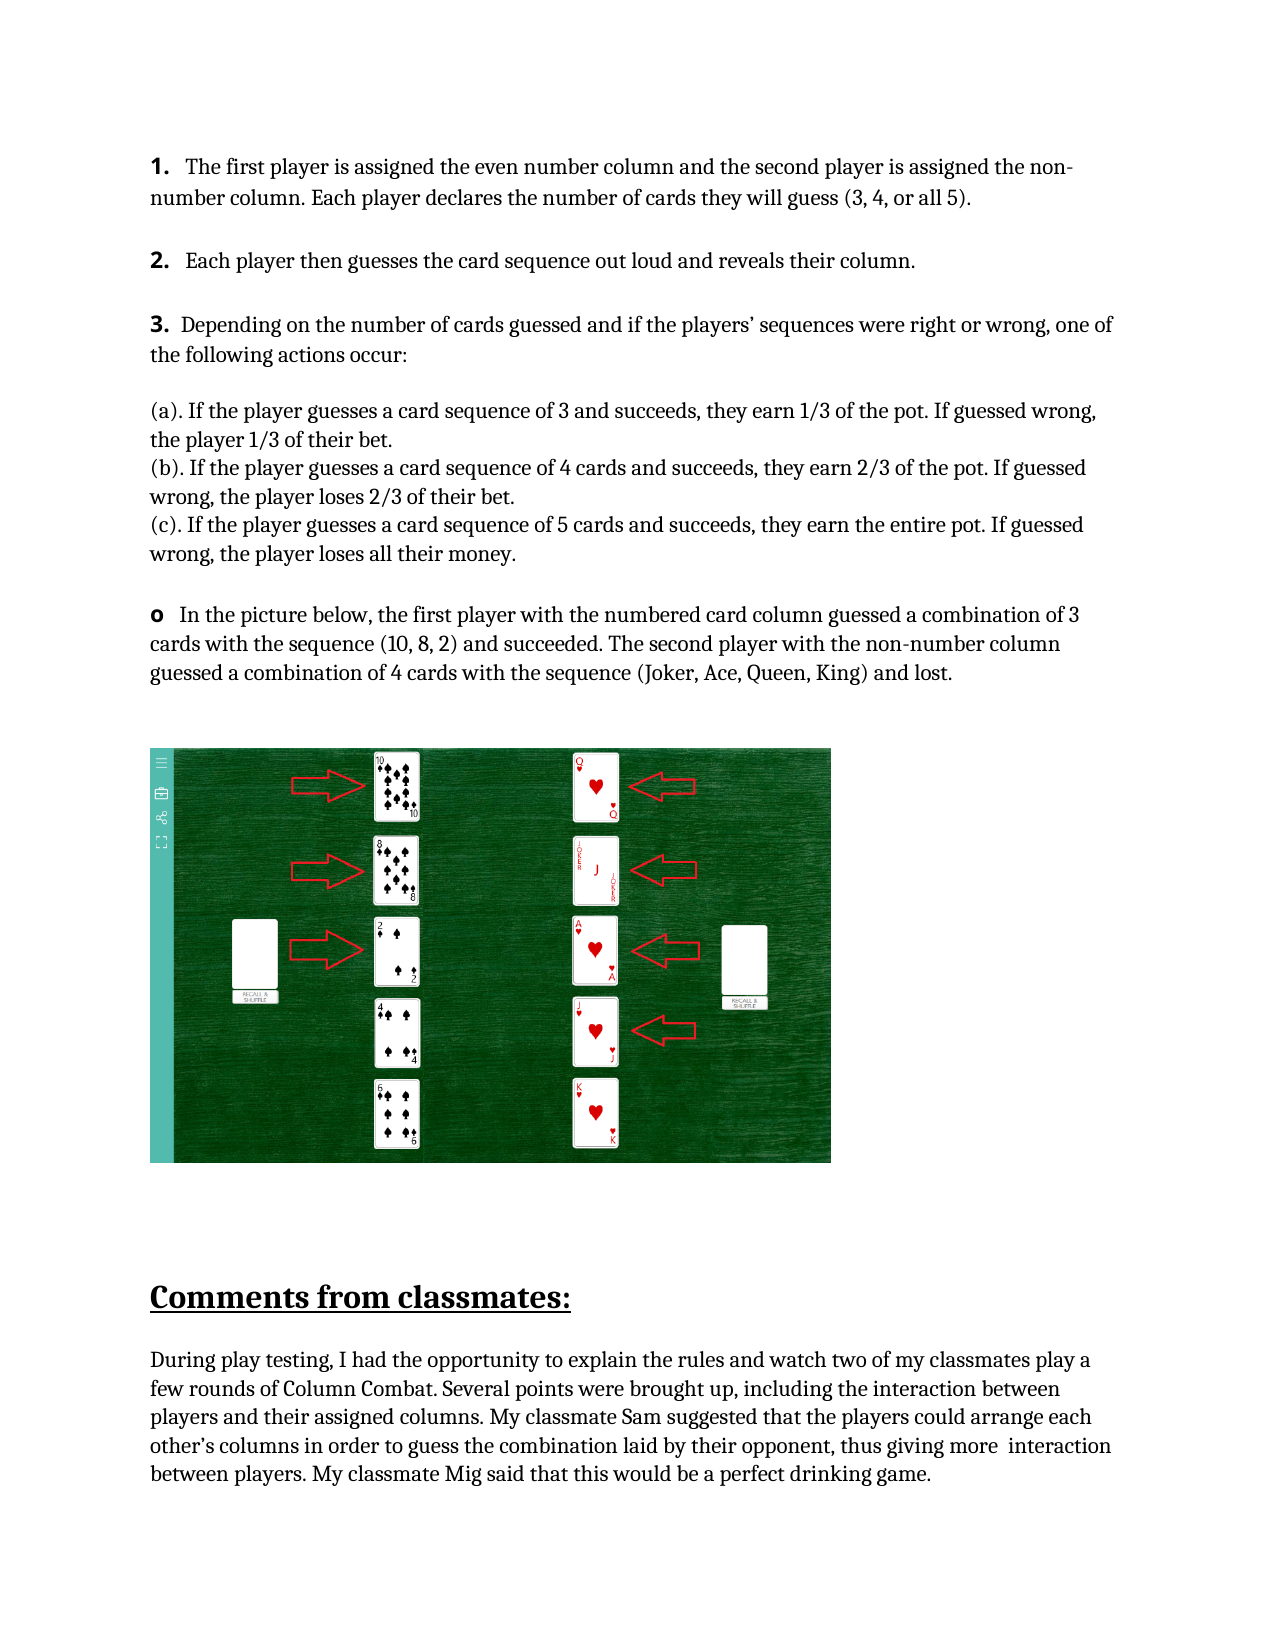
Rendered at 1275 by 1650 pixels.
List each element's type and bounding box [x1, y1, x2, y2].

picture [150, 748, 831, 1163]
text [150, 150, 1125, 1487]
